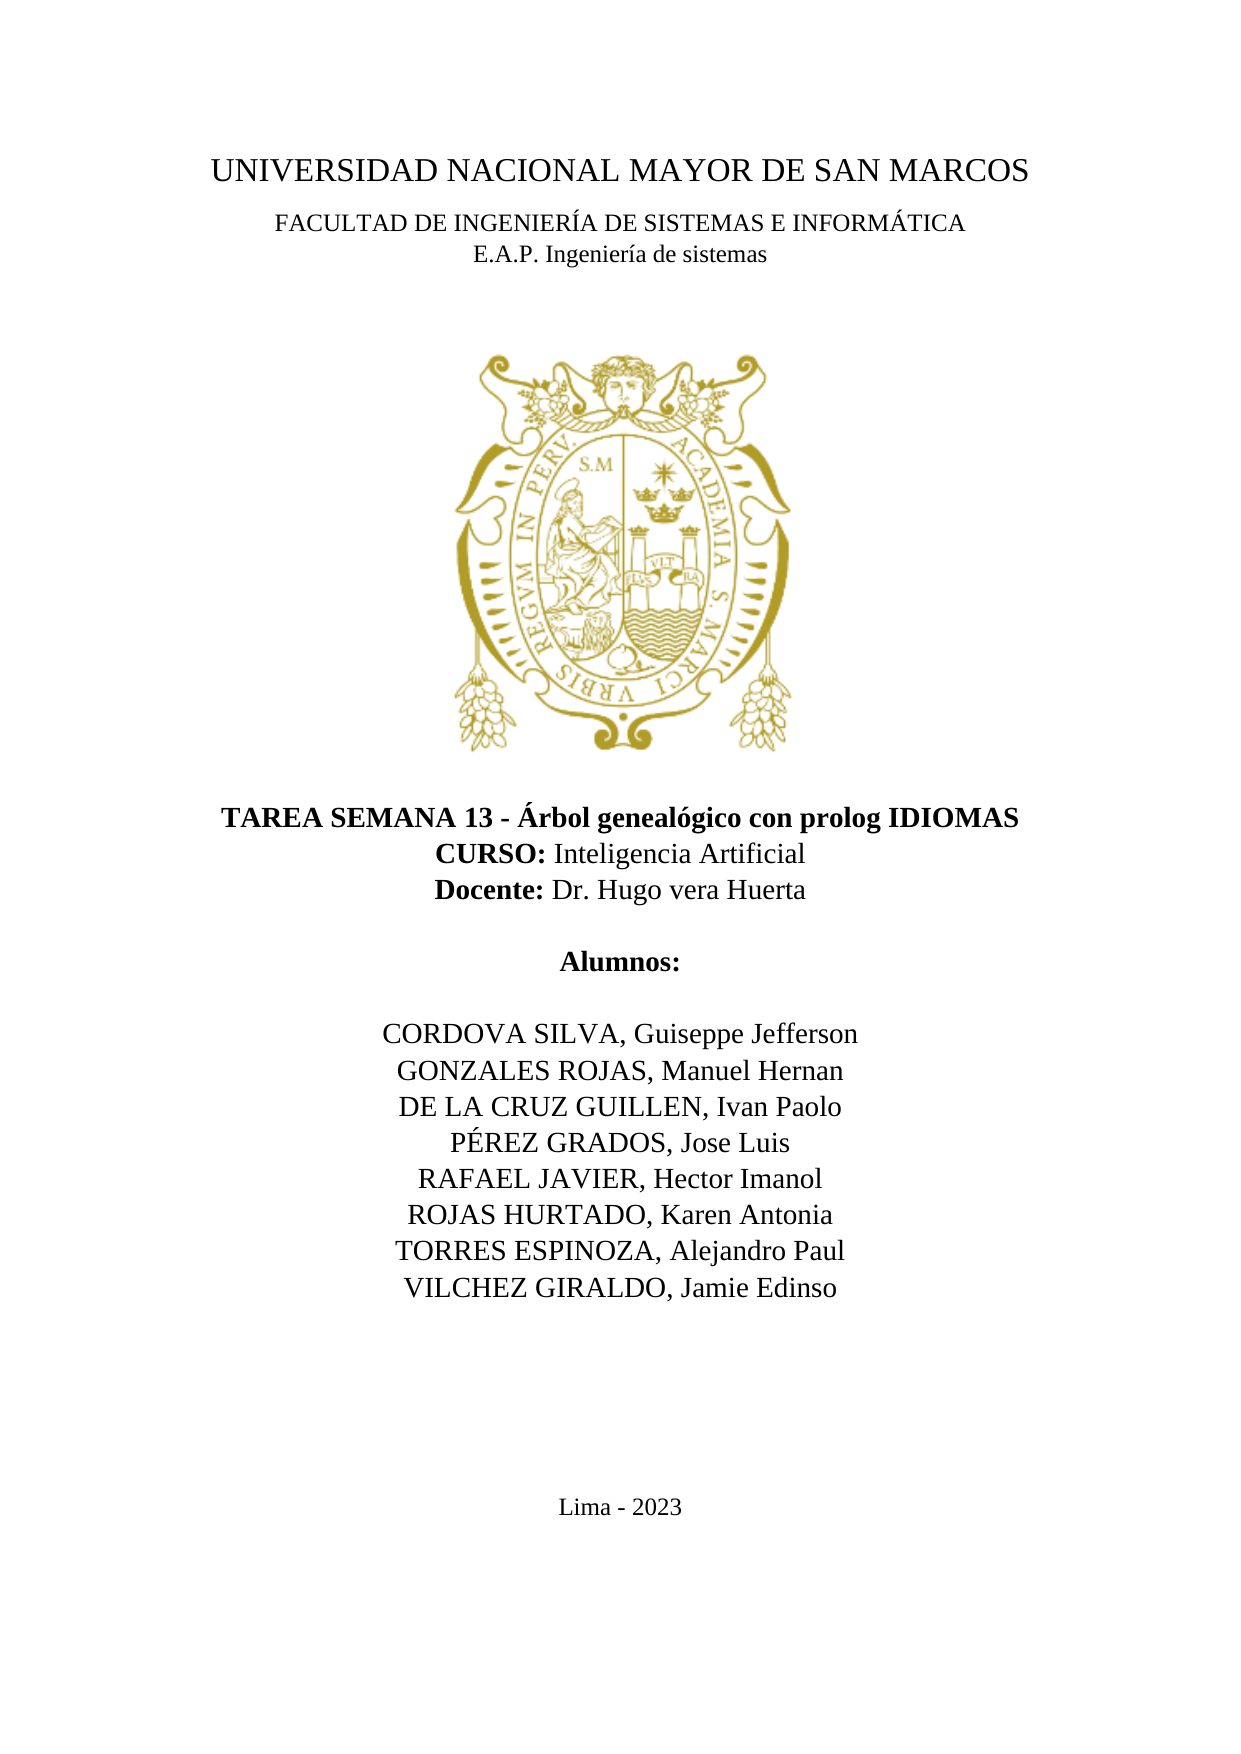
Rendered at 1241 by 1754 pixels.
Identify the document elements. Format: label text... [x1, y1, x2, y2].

text CURSO: Inteligencia Artificial [150, 836, 1090, 869]
text DE LA CRUZ GUILLEN, Ivan Paolo [150, 1089, 1090, 1122]
text Alumnos: [150, 944, 1090, 978]
text ROJAS HURTADO, Karen Antonia [150, 1197, 1090, 1231]
text RAFAEL JAVIER, Hector Imanol [150, 1161, 1090, 1195]
text UNIVERSIDAD NACIONAL MAYOR DE SAN MARCOS [150, 150, 1090, 188]
text E.A.P. Ingeniería de sistemas [150, 239, 1090, 268]
text Docente: Dr. Hugo vera Huerta [150, 872, 1090, 906]
picture [339, 332, 902, 798]
text FACULTAD DE INGENIERÍA DE SISTEMAS E INFORMÁTICA [150, 208, 1090, 237]
text GONZALES ROJAS, Manuel Hernan [150, 1053, 1090, 1086]
text TAREA SEMANA 13 - Árbol genealógico con prolog IDIOMAS [150, 800, 1090, 833]
text VILCHEZ GIRALDO, Jamie Edinso [150, 1270, 1090, 1303]
text Lima - 2023 [150, 1492, 1090, 1521]
text PÉREZ GRADOS, Jose Luis [150, 1125, 1090, 1159]
text CORDOVA SILVA, Guiseppe Jefferson [150, 1017, 1090, 1050]
text TORRES ESPINOZA, Alejandro Paul [150, 1233, 1090, 1267]
